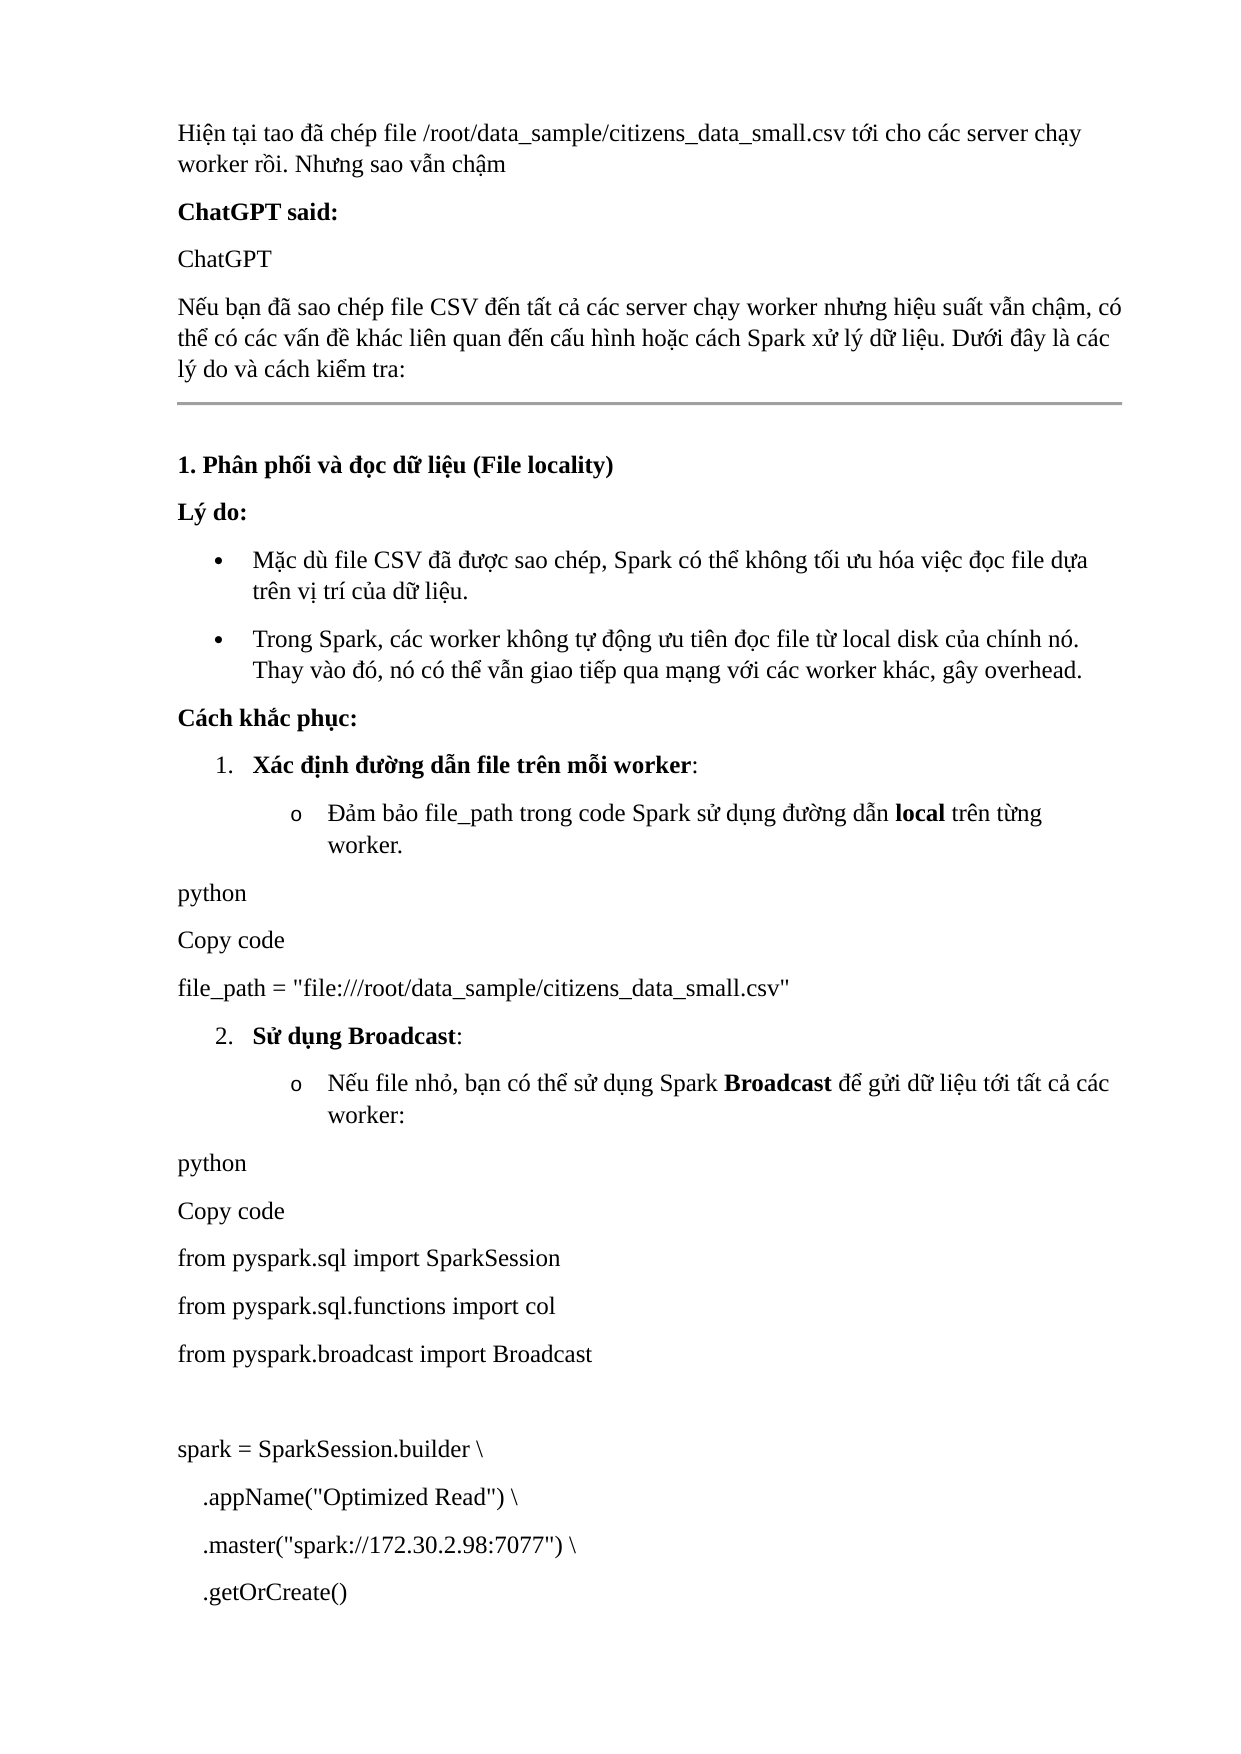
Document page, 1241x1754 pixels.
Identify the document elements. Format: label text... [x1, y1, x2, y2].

text ChatGPT [177, 244, 1122, 273]
text Copy code [177, 925, 1122, 954]
text from pyspark.sql.functions import col [177, 1291, 1122, 1320]
text .master("spark://172.30.2.98:7077") \ [177, 1530, 1122, 1558]
list Đảm bảo file_path trong code Spark sử dụng đường dẫn local trên từng worker. [290, 798, 1122, 859]
text .getOrCreate() [177, 1577, 1122, 1606]
text ChatGPT said: [177, 197, 1122, 226]
text 1. Phân phối và đọc dữ liệu (File locality) [177, 450, 1122, 478]
text spark = SparkSession.builder \ [177, 1434, 1122, 1463]
list Nếu file nhỏ, bạn có thể sử dụng Spark Broadcast để gửi dữ liệu tới tất cả các worker: [290, 1068, 1122, 1129]
list Mặc dù file CSV đã được sao chép, Spark có thể không tối ưu hóa việc đọc file dựa trên vị trí của dữ liệu. [215, 545, 1122, 605]
text file_path = "file:///root/data_sample/citizens_data_small.csv" [177, 973, 1122, 1002]
text from pyspark.broadcast import Broadcast [177, 1339, 1122, 1368]
text .appName("Optimized Read") \ [177, 1482, 1122, 1511]
list Xác định đường dẫn file trên mỗi worker: [215, 750, 1122, 779]
text Copy code [177, 1196, 1122, 1224]
text Nếu bạn đã sao chép file CSV đến tất cả các server chạy worker nhưng hiệu suất vẫn chậm, có thể có các vấn đề khác liên quan đến cấu hình hoặc cách Spark xử lý dữ liệu. Dưới đây là các lý do và cách kiểm tra: [177, 292, 1122, 383]
text Cách khắc phục: [177, 703, 1122, 731]
list Sử dụng Broadcast: [215, 1021, 1122, 1049]
text python [177, 1148, 1122, 1177]
text Lý do: [177, 497, 1122, 526]
list Trong Spark, các worker không tự động ưu tiên đọc file từ local disk của chính nó. Thay vào đó, nó có thể vẫn giao tiếp qua mạng với các worker khác, gây overhead. [215, 624, 1122, 684]
text from pyspark.sql import SparkSession [177, 1243, 1122, 1272]
text python [177, 878, 1122, 906]
text Hiện tại tao đã chép file /root/data_sample/citizens_data_small.csv tới cho các server chạy worker rồi. Nhưng sao vẫn chậm [177, 118, 1122, 178]
